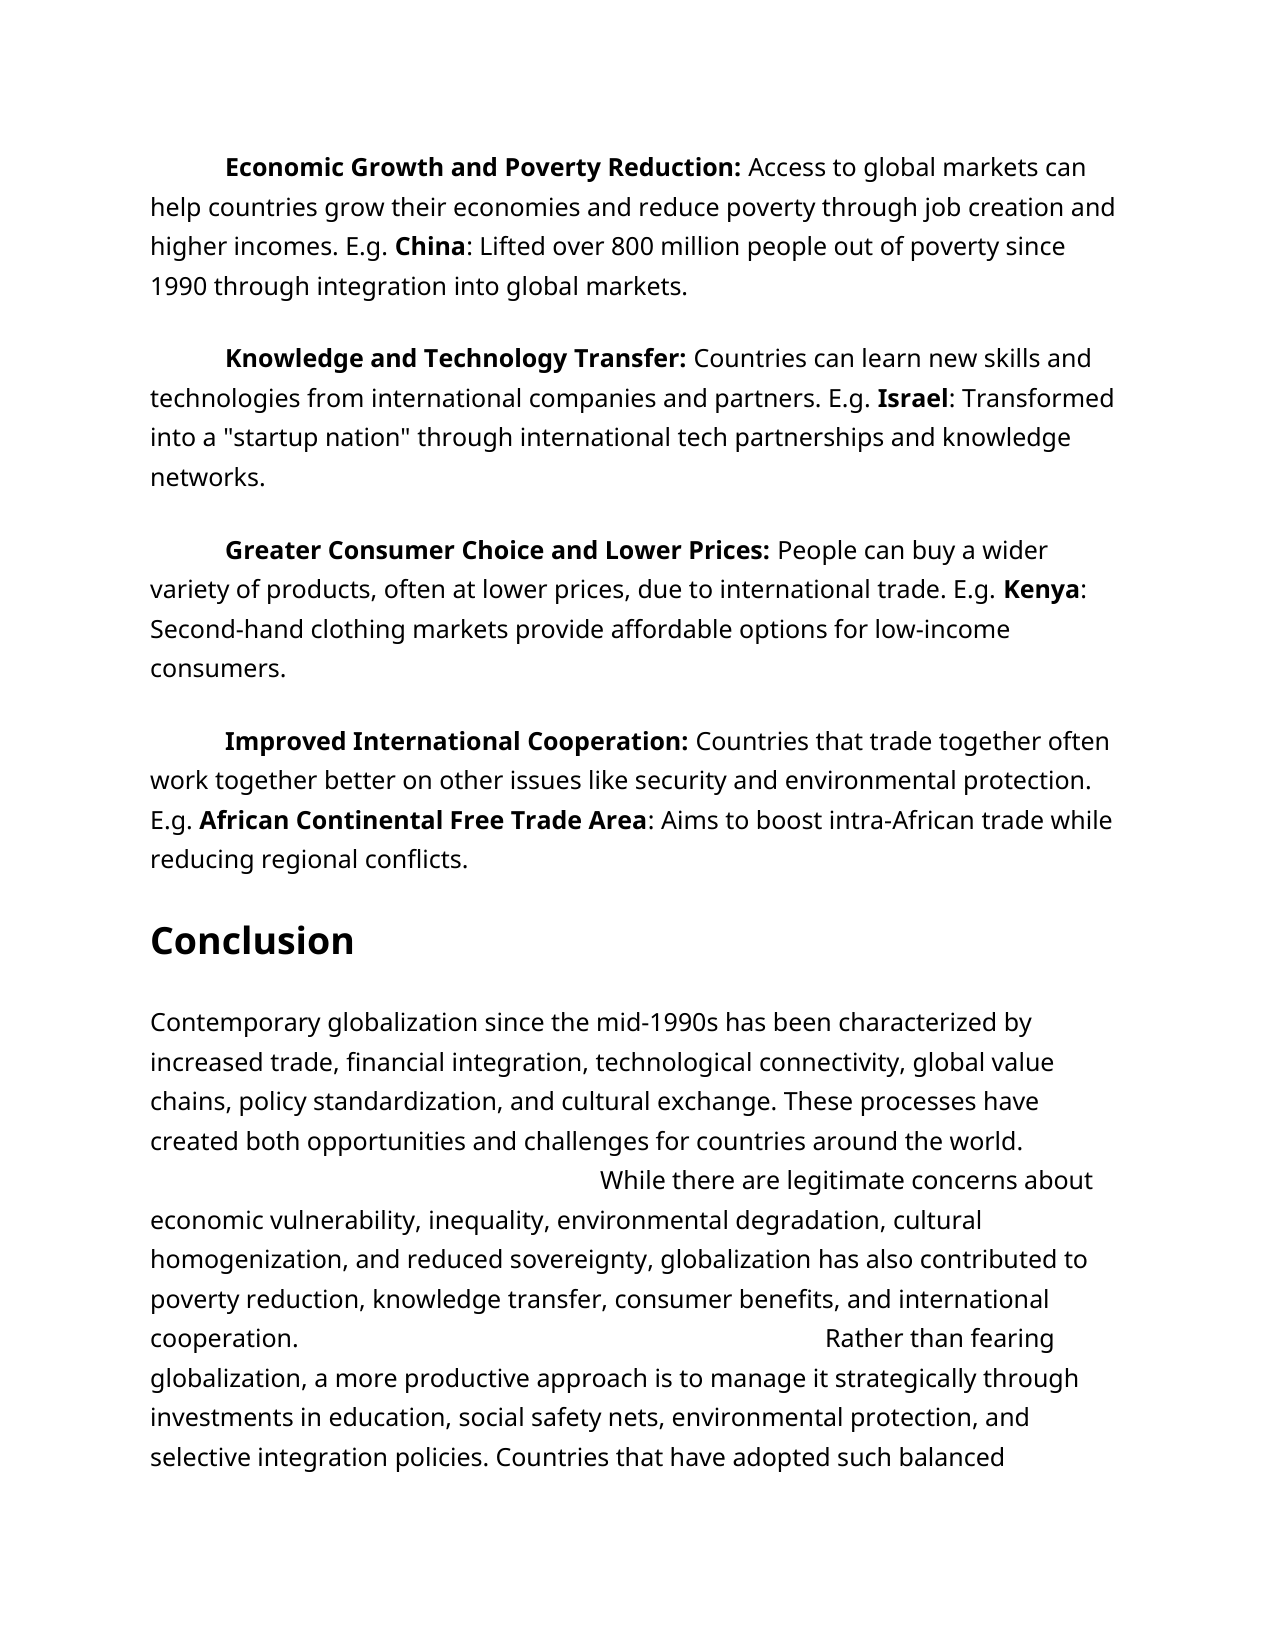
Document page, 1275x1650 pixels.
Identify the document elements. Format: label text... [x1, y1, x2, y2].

subtitle Improved International Cooperation: Countries that trade together often work together better on other issues like security and environmental protection. E.g. African Continental Free Trade Area: Aims to boost intra-African trade while reducing regional conflicts. [150, 723, 1125, 876]
subtitle Conclusion [150, 914, 1125, 966]
subtitle Economic Growth and Poverty Reduction: Access to global markets can help countries grow their economies and reduce poverty through job creation and higher incomes. E.g. China: Lifted over 800 million people out of poverty since 1990 through integration into global markets. [150, 150, 1125, 302]
subtitle Greater Consumer Choice and Lower Prices: People can buy a wider variety of products, often at lower prices, due to international trade. E.g. Kenya: Second-hand clothing markets provide affordable options for low-income consumers. [150, 532, 1125, 685]
subtitle Knowledge and Technology Transfer: Countries can learn new skills and technologies from international companies and partners. E.g. Israel: Transformed into a "startup nation" through international tech partnerships and knowledge networks. [150, 341, 1125, 494]
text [150, 1005, 1125, 1473]
